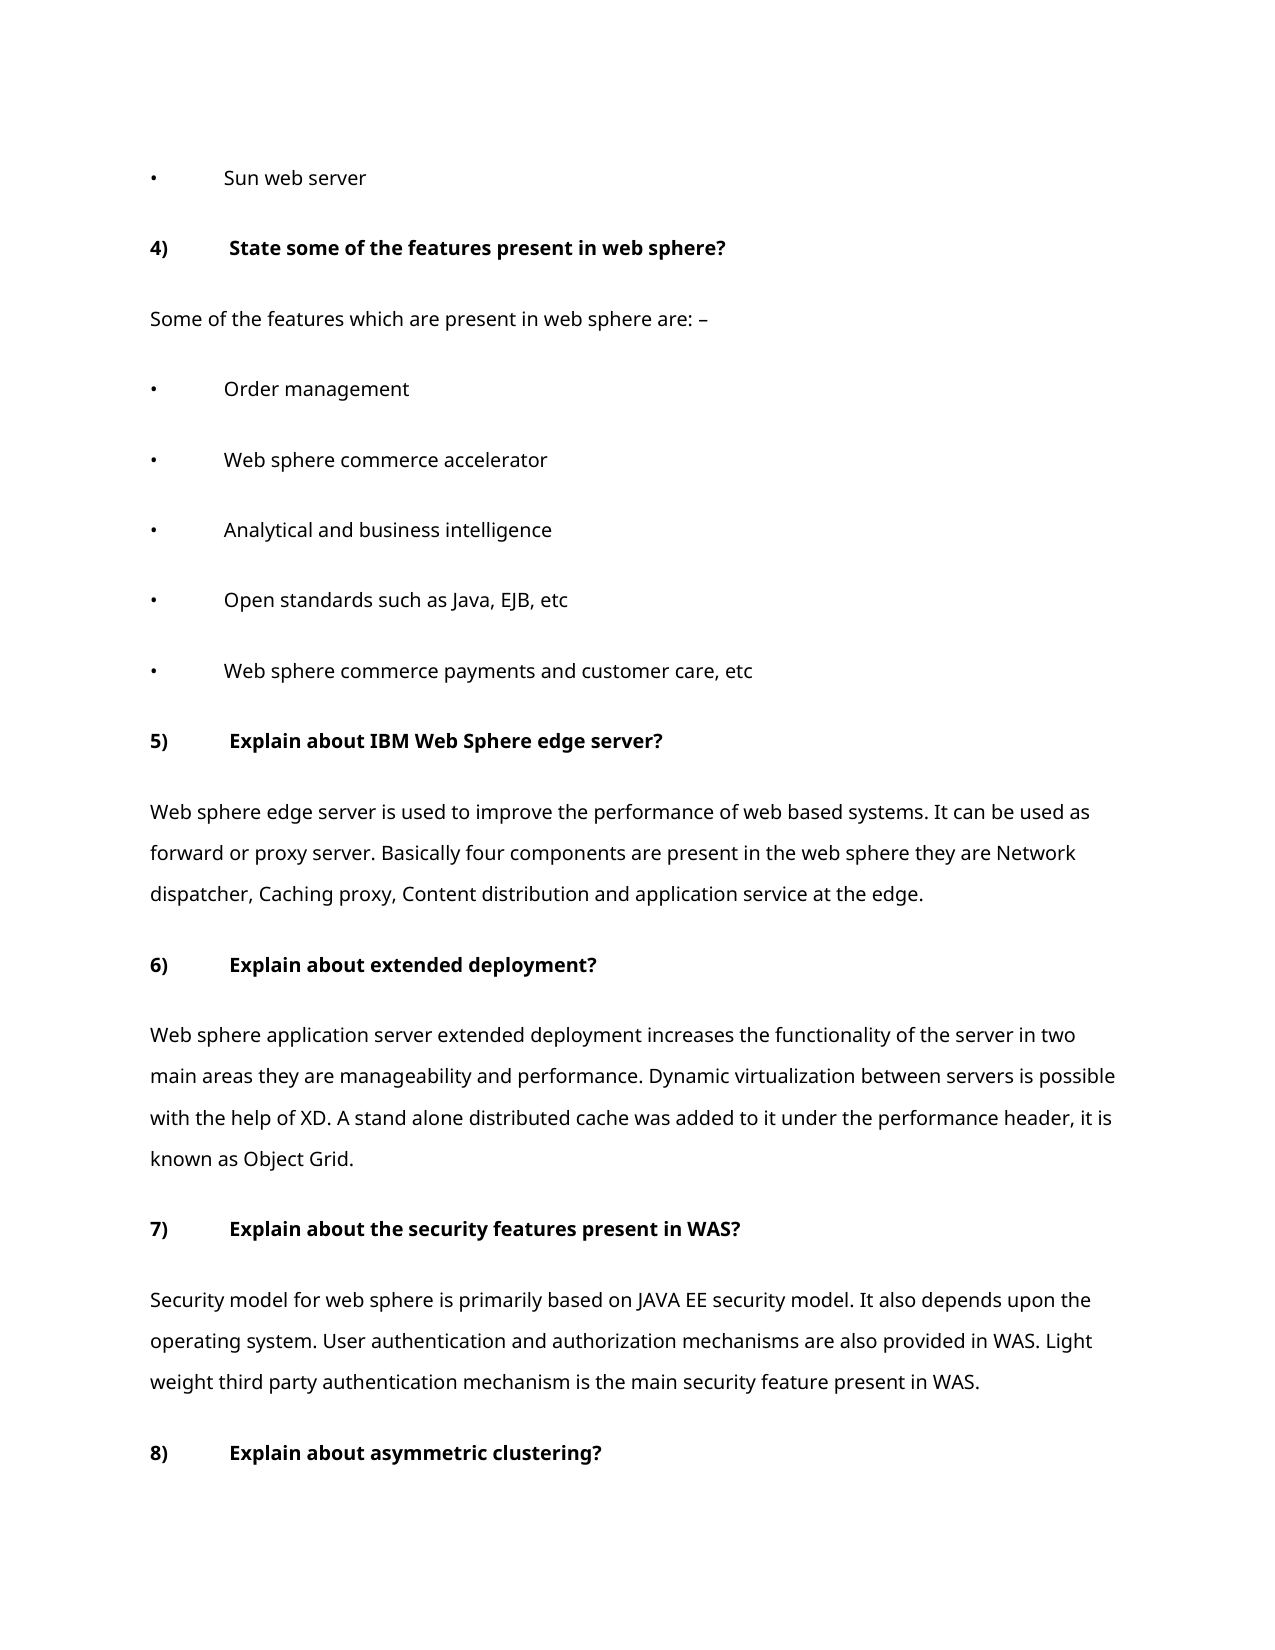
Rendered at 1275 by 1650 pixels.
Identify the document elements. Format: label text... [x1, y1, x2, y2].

text Security model for web sphere is primarily based on JAVA EE security model. It also depends upon the operating system. User authentication and authorization mechanisms are also provided in WAS. Light weight third party authentication mechanism is the main security feature present in WAS. [150, 1272, 1125, 1395]
text 8) Explain about asymmetric clustering? [150, 1424, 1125, 1466]
text 7) Explain about the security features present in WAS? [150, 1201, 1125, 1242]
text • Order management [150, 361, 1125, 402]
text • Open standards such as Java, EJB, etc [150, 572, 1125, 614]
text Web sphere edge server is used to improve the performance of web based systems. It can be used as forward or proxy server. Basically four components are present in the web sphere they are Network dispatcher, Caching proxy, Content distribution and application service at the edge. [150, 784, 1125, 907]
text Some of the features which are present in web sphere are: – [150, 291, 1125, 332]
text • Web sphere commerce accelerator [150, 432, 1125, 473]
text • Sun web server [150, 150, 1125, 191]
text Web sphere application server extended deployment increases the functionality of the server in two main areas they are manageability and performance. Dynamic virtualization between servers is possible with the help of XD. A stand alone distributed cache was added to it under the performance header, it is known as Object Grid. [150, 1007, 1125, 1172]
text 6) Explain about extended deployment? [150, 937, 1125, 978]
text • Web sphere commerce payments and customer care, etc [150, 643, 1125, 684]
text • Analytical and business intelligence [150, 502, 1125, 543]
text 4) State some of the features present in web sphere? [150, 220, 1125, 262]
text 5) Explain about IBM Web Sphere edge server? [150, 713, 1125, 754]
